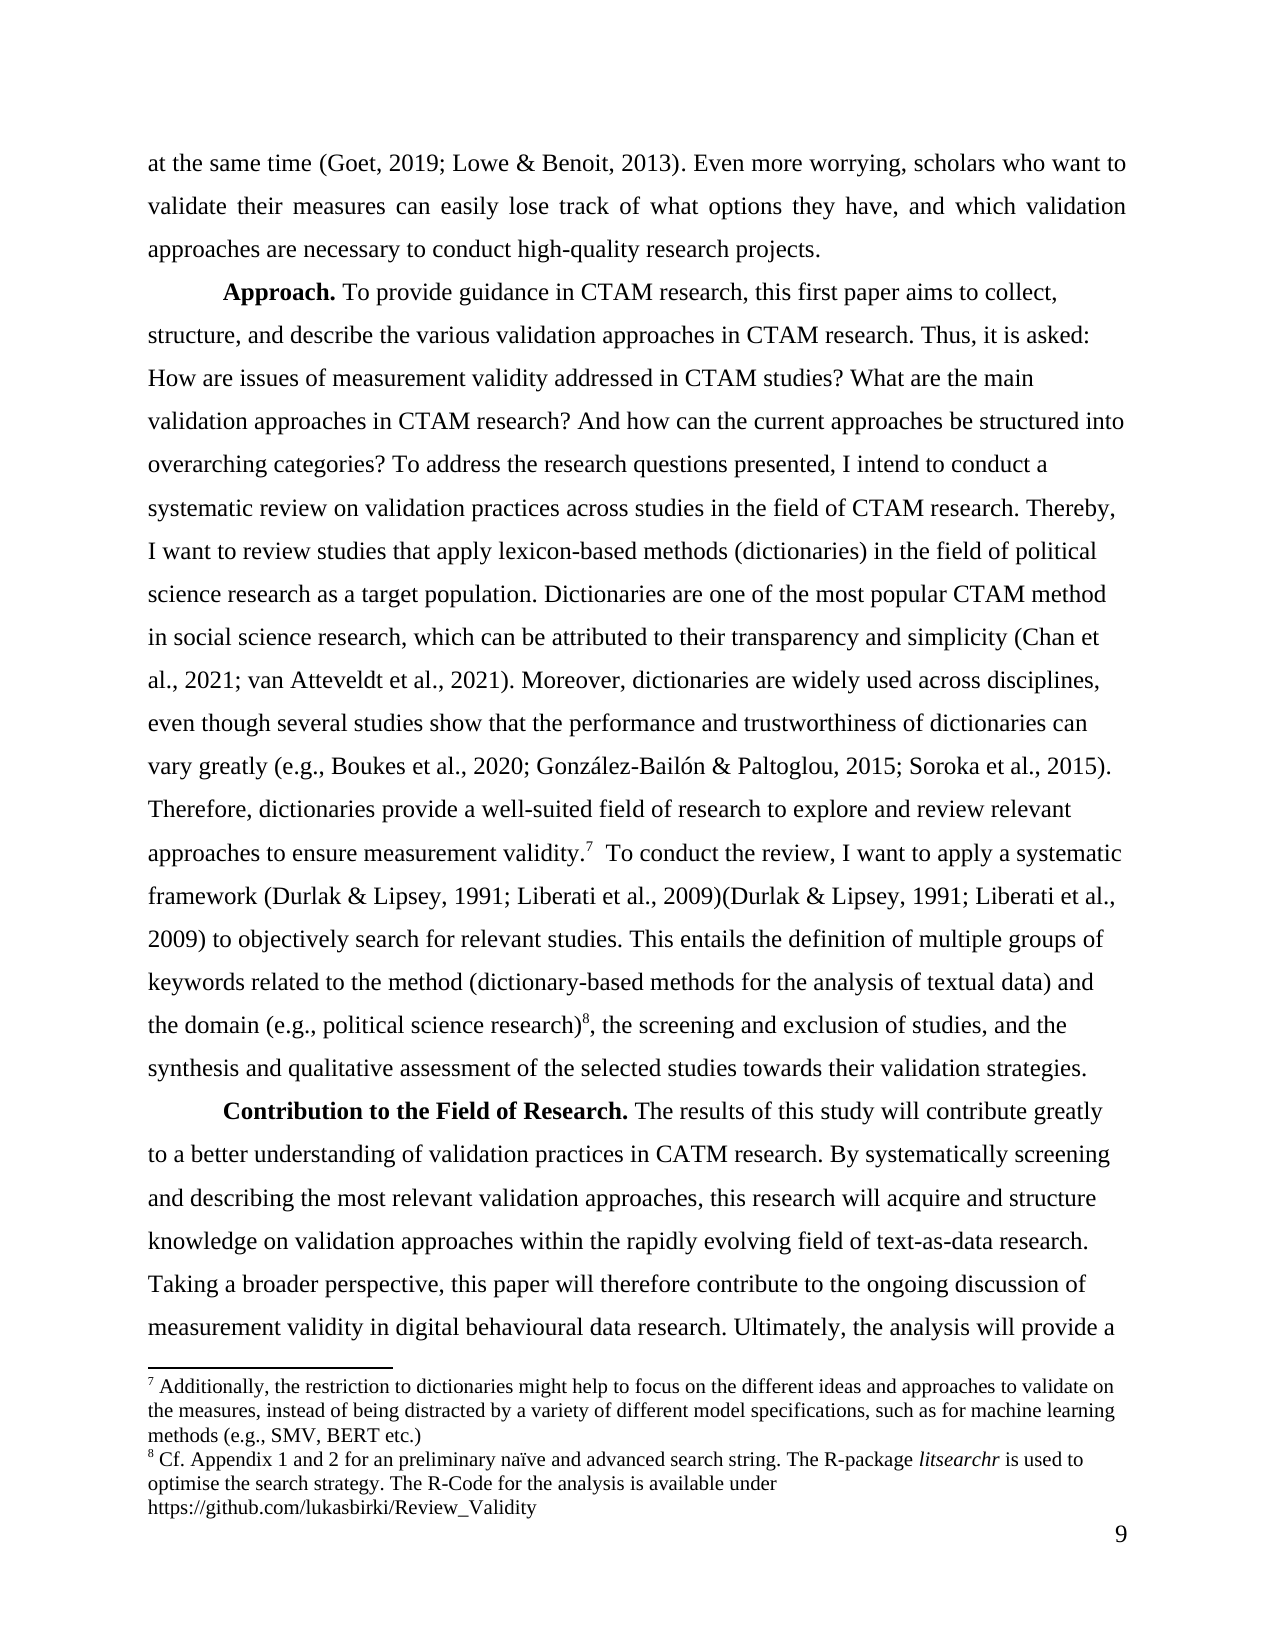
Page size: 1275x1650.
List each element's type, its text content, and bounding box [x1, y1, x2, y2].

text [148, 1096, 1127, 1341]
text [148, 148, 1127, 263]
text Approach. To provide guidance in CTAM research, this first paper aims to collect, structure, and describe the various validation approaches in CTAM research. Thus, it is asked: How are issues of measurement validity addressed in CTAM studies? What are the main validation approaches in CTAM research? And how can the current approaches be structured into overarching categories? To address the research questions presented, I intend to conduct a systematic review on validation practices across studies in the field of CTAM research. Thereby, I want to review studies that apply lexicon-based methods (dictionaries) in the field of political science research as a target population. Dictionaries are one of the most popular CTAM method in social science research, which can be attributed to their transparency and simplicity (Chan et al., 2021; van Atteveldt et al., 2021). Moreover, dictionaries are widely used across disciplines, even though several studies show that the performance and trustworthiness of dictionaries can vary greatly (e.g., Boukes et al., 2020; González-Bailón & Paltoglou, 2015; Soroka et al., 2015). Therefore, dictionaries provide a well-suited field of research to explore and review relevant approaches to ensure measurement validity. To conduct the review, I want to apply a systematic framework (Durlak & Lipsey, 1991; Liberati et al., 2009)(Durlak & Lipsey, 1991; Liberati et al., 2009) to objectively search for relevant studies. This entails the definition of multiple groups of keywords related to the method (dictionary-based methods for the analysis of textual data) and the domain (e.g., political science research), the screening and exclusion of studies, and the synthesis and qualitative assessment of the selected studies towards their validation strategies. [148, 277, 1127, 1082]
